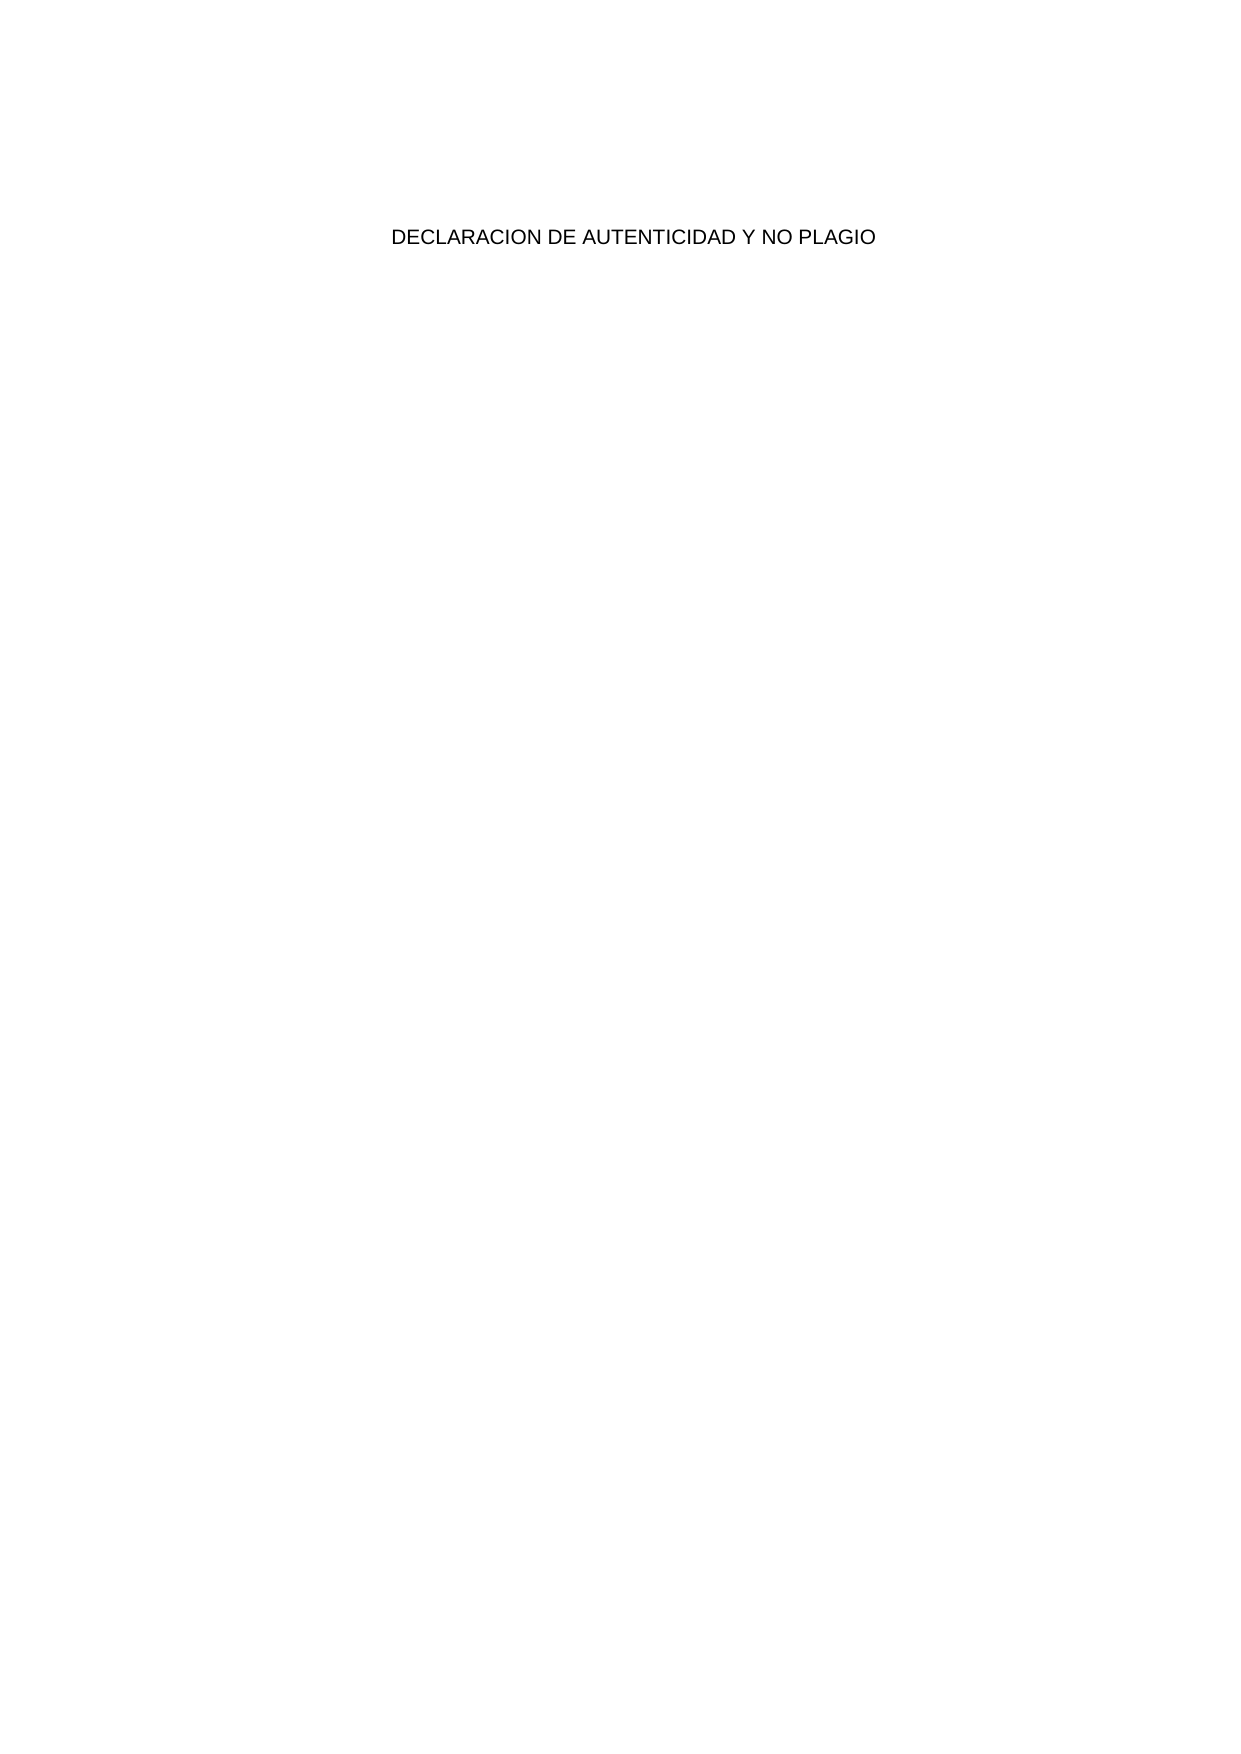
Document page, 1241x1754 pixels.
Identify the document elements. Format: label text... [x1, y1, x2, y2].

subtitle DECLARACION DE AUTENTICIDAD Y NO PLAGIO [164, 224, 1103, 248]
